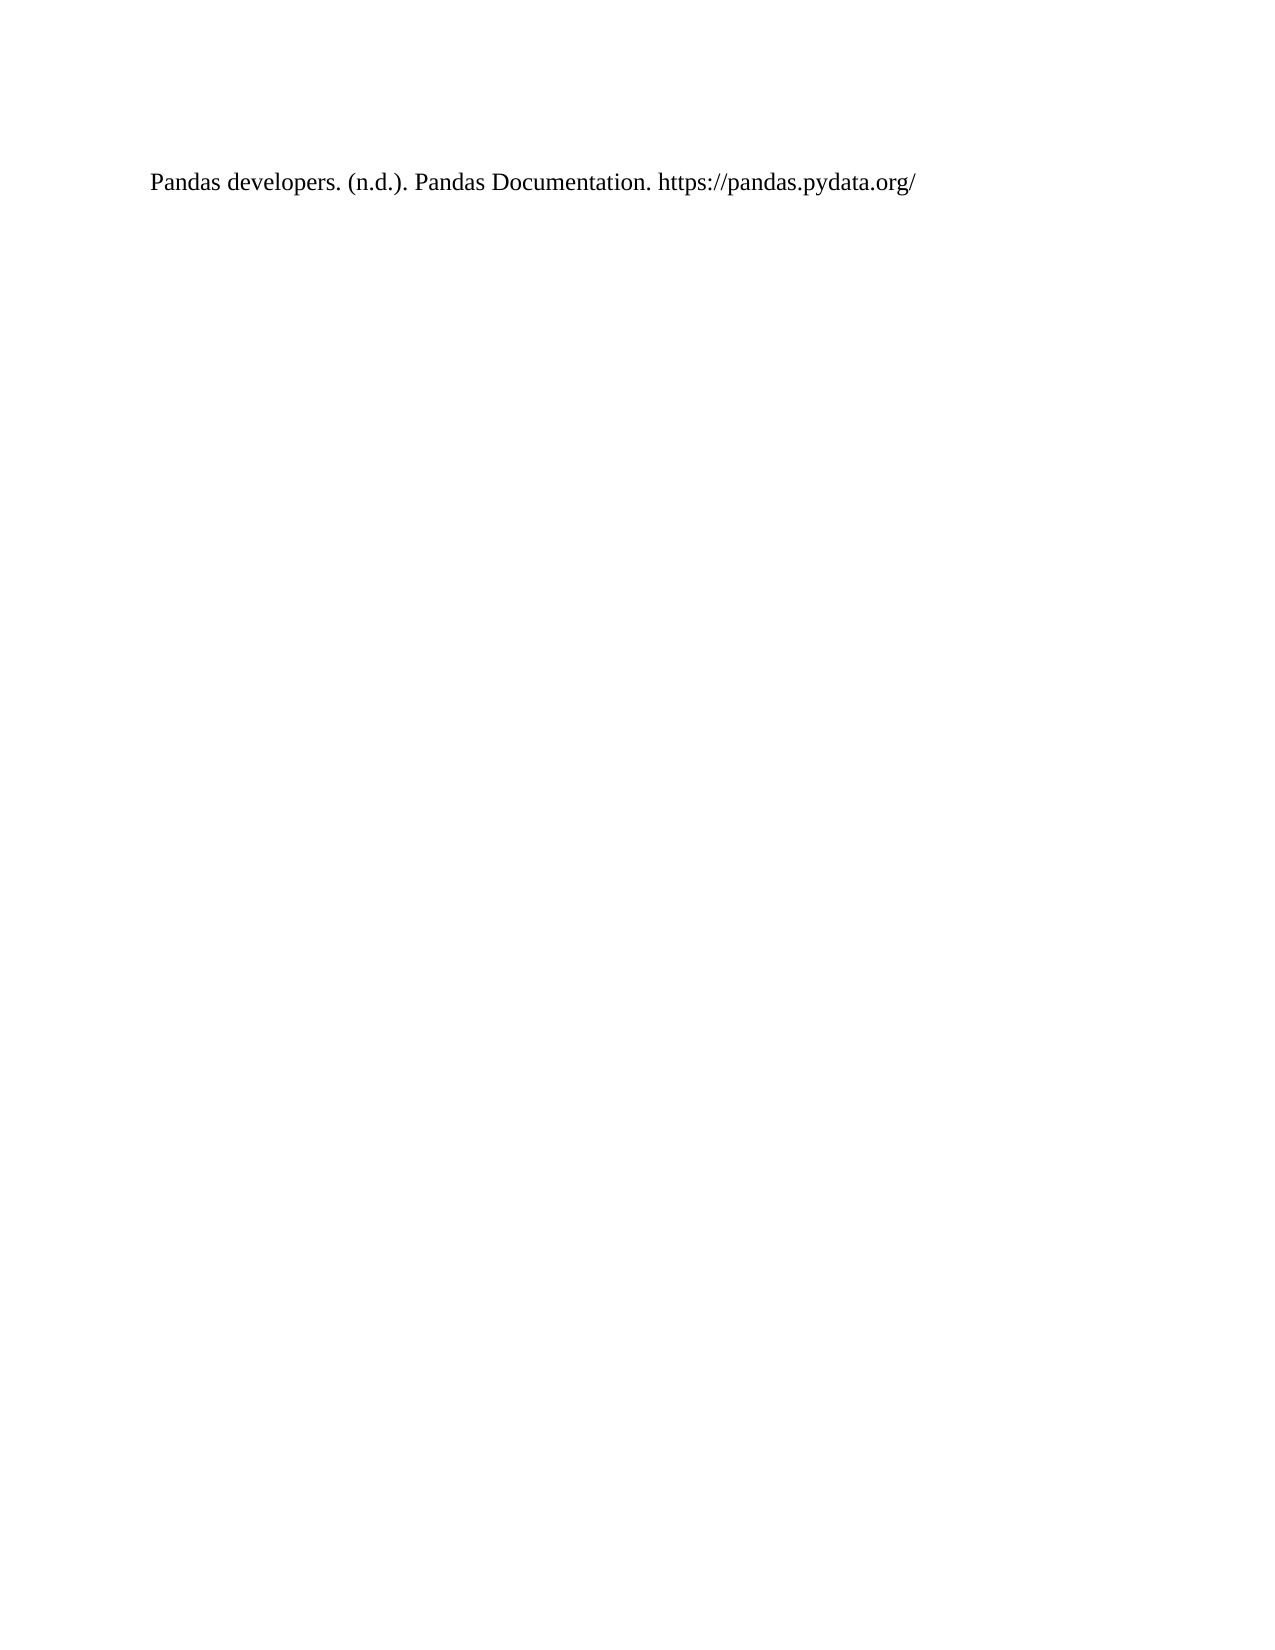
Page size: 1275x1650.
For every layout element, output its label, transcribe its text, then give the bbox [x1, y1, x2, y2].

text Pandas developers. (n.d.). Pandas Documentation. https://pandas.pydata.org/ [150, 150, 1125, 200]
